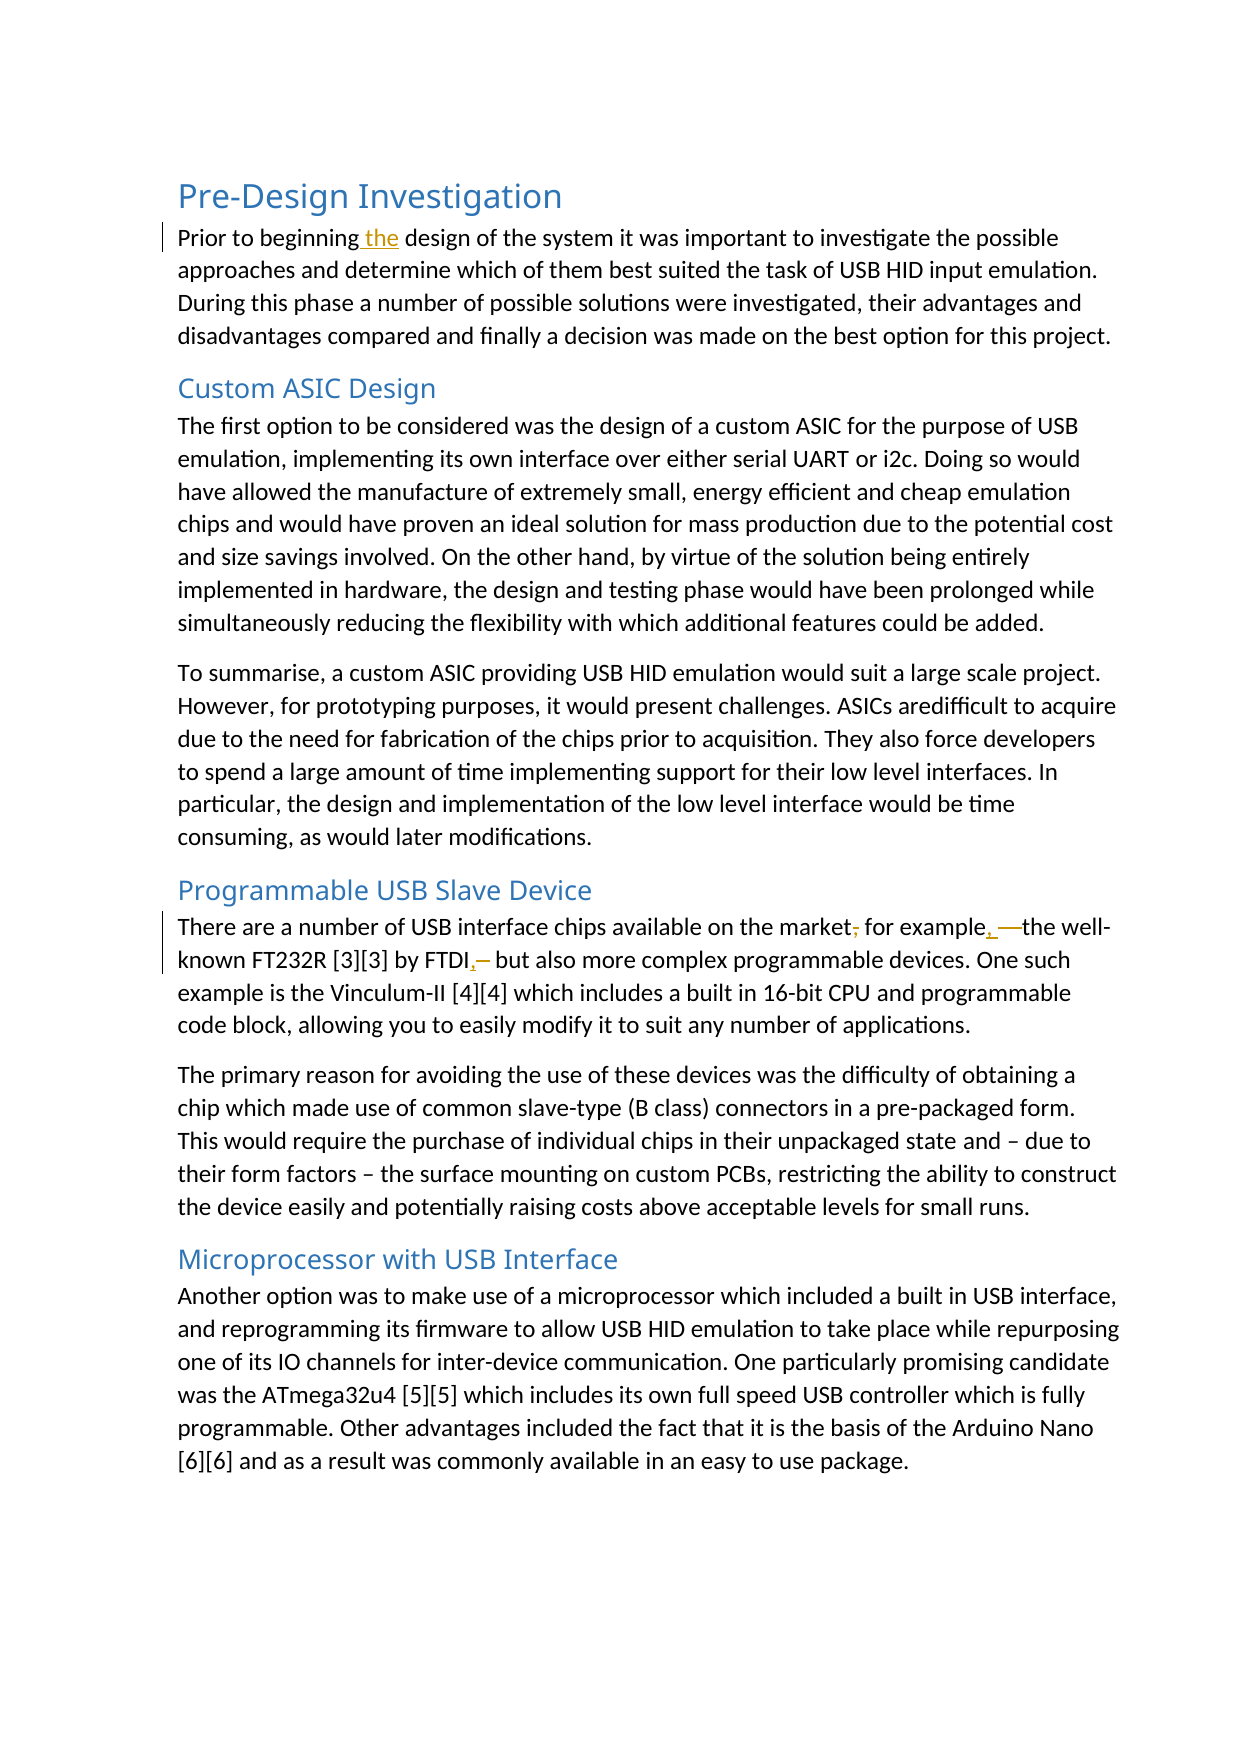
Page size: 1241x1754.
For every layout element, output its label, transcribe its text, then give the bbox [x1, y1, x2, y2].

text There are a number of USB interface chips available on the market for examplethe well-known FT232R by FTDI but also more complex programmable devices. One such example is the Vinculum-II which includes a built in 16-bit CPU and programmable code block, allowing you to easily modify it to suit any number of applications. [177, 911, 1122, 1040]
text The primary reason for avoiding the use of these devices was the difficulty of obtaining a chip which made use of common slave-type (B class) connectors in a pre-packaged form. This would require the purchase of individual chips in their unpackaged state and – due to their form factors – the surface mounting on custom PCBs, restricting the ability to construct the device easily and potentially raising costs above acceptable levels for small runs. [177, 1059, 1122, 1221]
text Prior to beginning design of the system it was important to investigate the possible approaches and determine which of them best suited the task of USB HID input emulation. During this phase a number of possible solutions were investigated, their advantages and disadvantages compared and finally a decision was made on the best option for this project. [177, 222, 1122, 351]
subtitle Custom ASIC Design [177, 370, 1122, 407]
subtitle Pre-Design Investigation [177, 173, 1122, 218]
text To summarise, a custom ASIC providing USB HID emulation would suit a large scale project. However, for prototyping purposes, it would present challenges. ASICs aredifficult to acquire due to the need for fabrication of the chips prior to acquisition. They also force developers to spend a large amount of time implementing support for their low level interfaces. In particular, the design and implementation of the low level interface would be time consuming, as would later modifications. [177, 657, 1122, 852]
subtitle Microprocessor with USB Interface [177, 1240, 1122, 1277]
text The first option to be considered was the design of a custom ASIC for the purpose of USB emulation, implementing its own interface over either serial UART or i2c. Doing so would have allowed the manufacture of extremely small, energy efficient and cheap emulation chips and would have proven an ideal solution for mass production due to the potential cost and size savings involved. On the other hand, by virtue of the solution being entirely implemented in hardware, the design and testing phase would have been prolonged while simultaneously reducing the flexibility with which additional features could be added. [177, 410, 1122, 638]
subtitle Programmable USB Slave Device [177, 871, 1122, 908]
text Another option was to make use of a microprocessor which included a built in USB interface, and reprogramming its firmware to allow USB HID emulation to take place while repurposing one of its IO channels for inter-device communication. One particularly promising candidate was the ATmega32u4 which includes its own full speed USB controller which is fully programmable. Other advantages included the fact that it is the basis of the Arduino Nano and as a result was commonly available in an easy to use package. [177, 1280, 1122, 1475]
